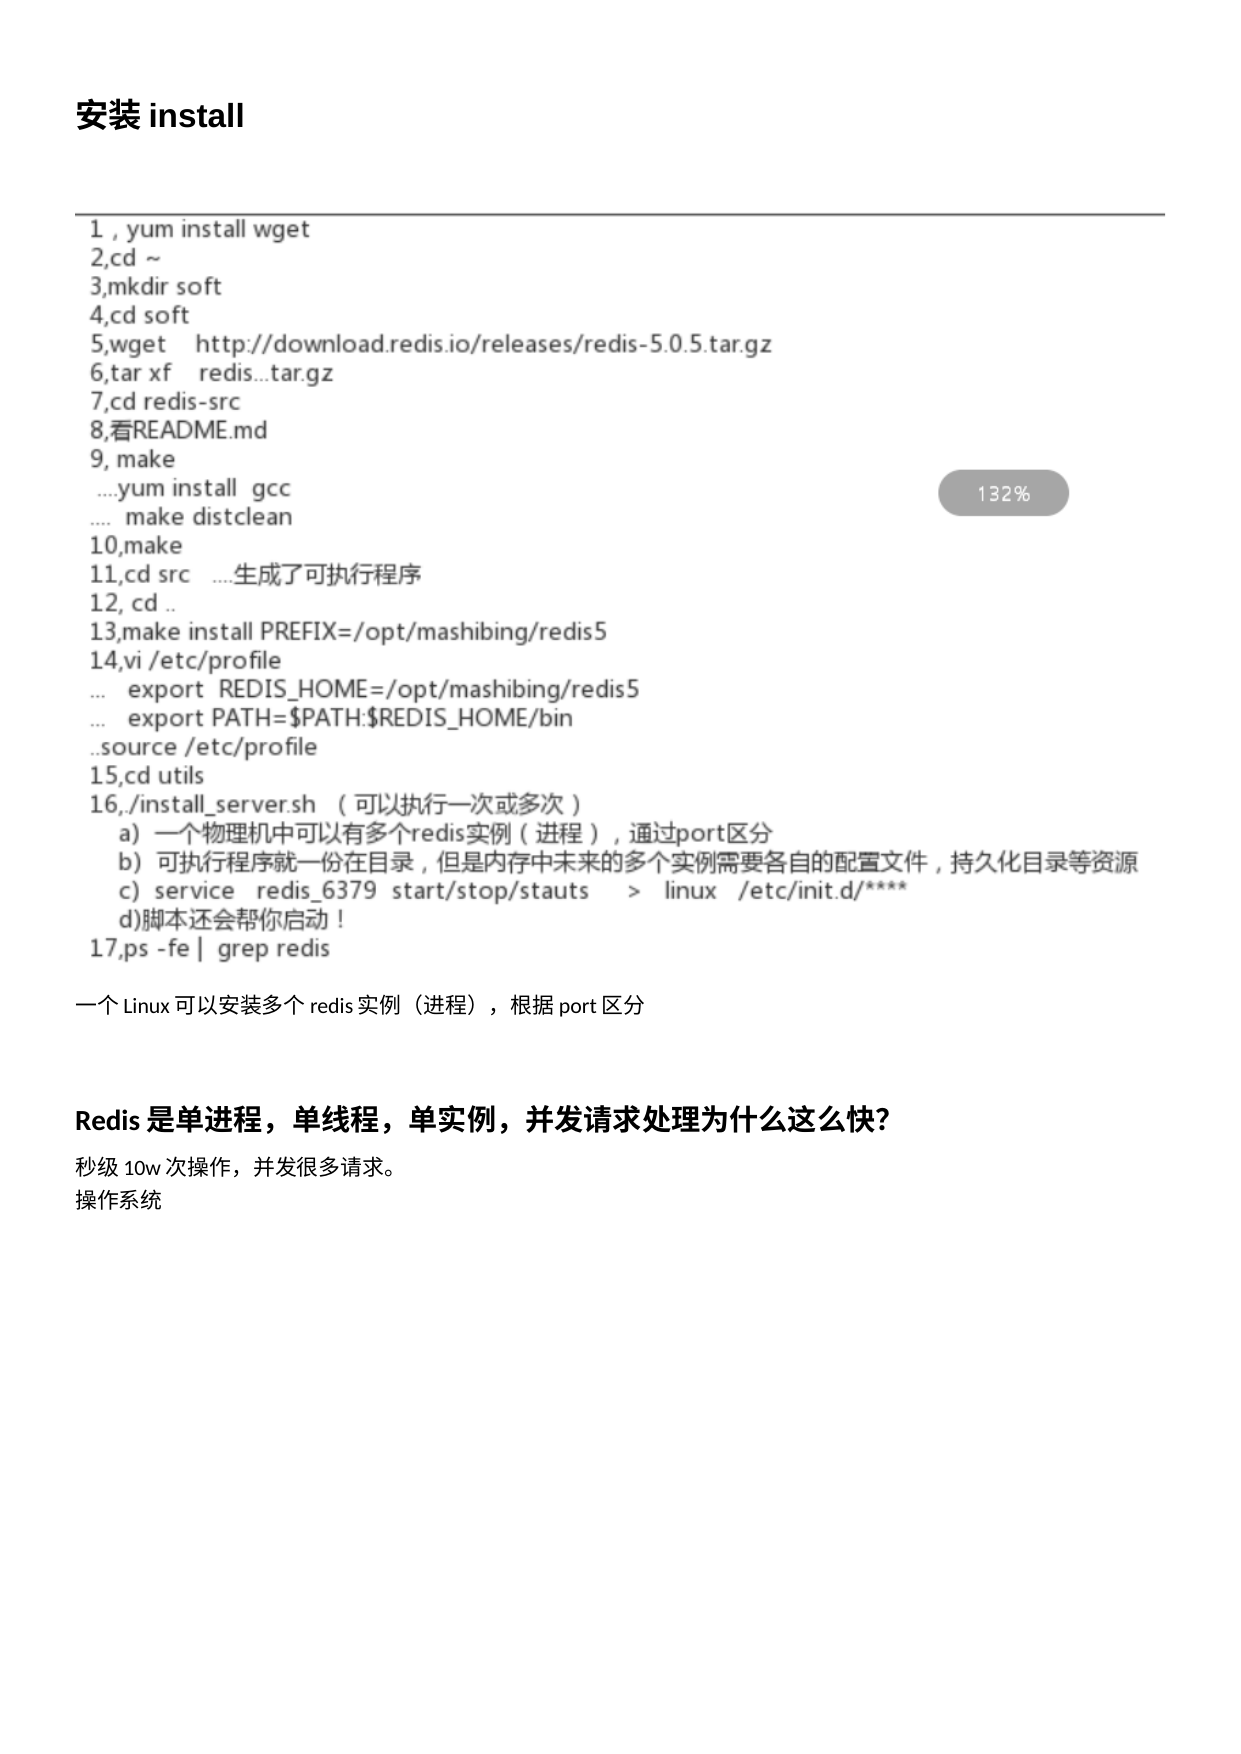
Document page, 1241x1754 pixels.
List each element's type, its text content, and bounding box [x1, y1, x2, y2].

text Redis是单进程，单线程，单实例，并发请求处理为什么这么快？ [75, 1085, 1165, 1150]
text 操作系统 [75, 1182, 1165, 1215]
subtitle 安装install [75, 81, 1165, 146]
text 秒级10w次操作，并发很多请求。 [75, 1150, 1165, 1182]
picture [75, 207, 1166, 978]
text 一个Linux可以安装多个redis实例（进程），根据port区分 [75, 987, 1165, 1020]
